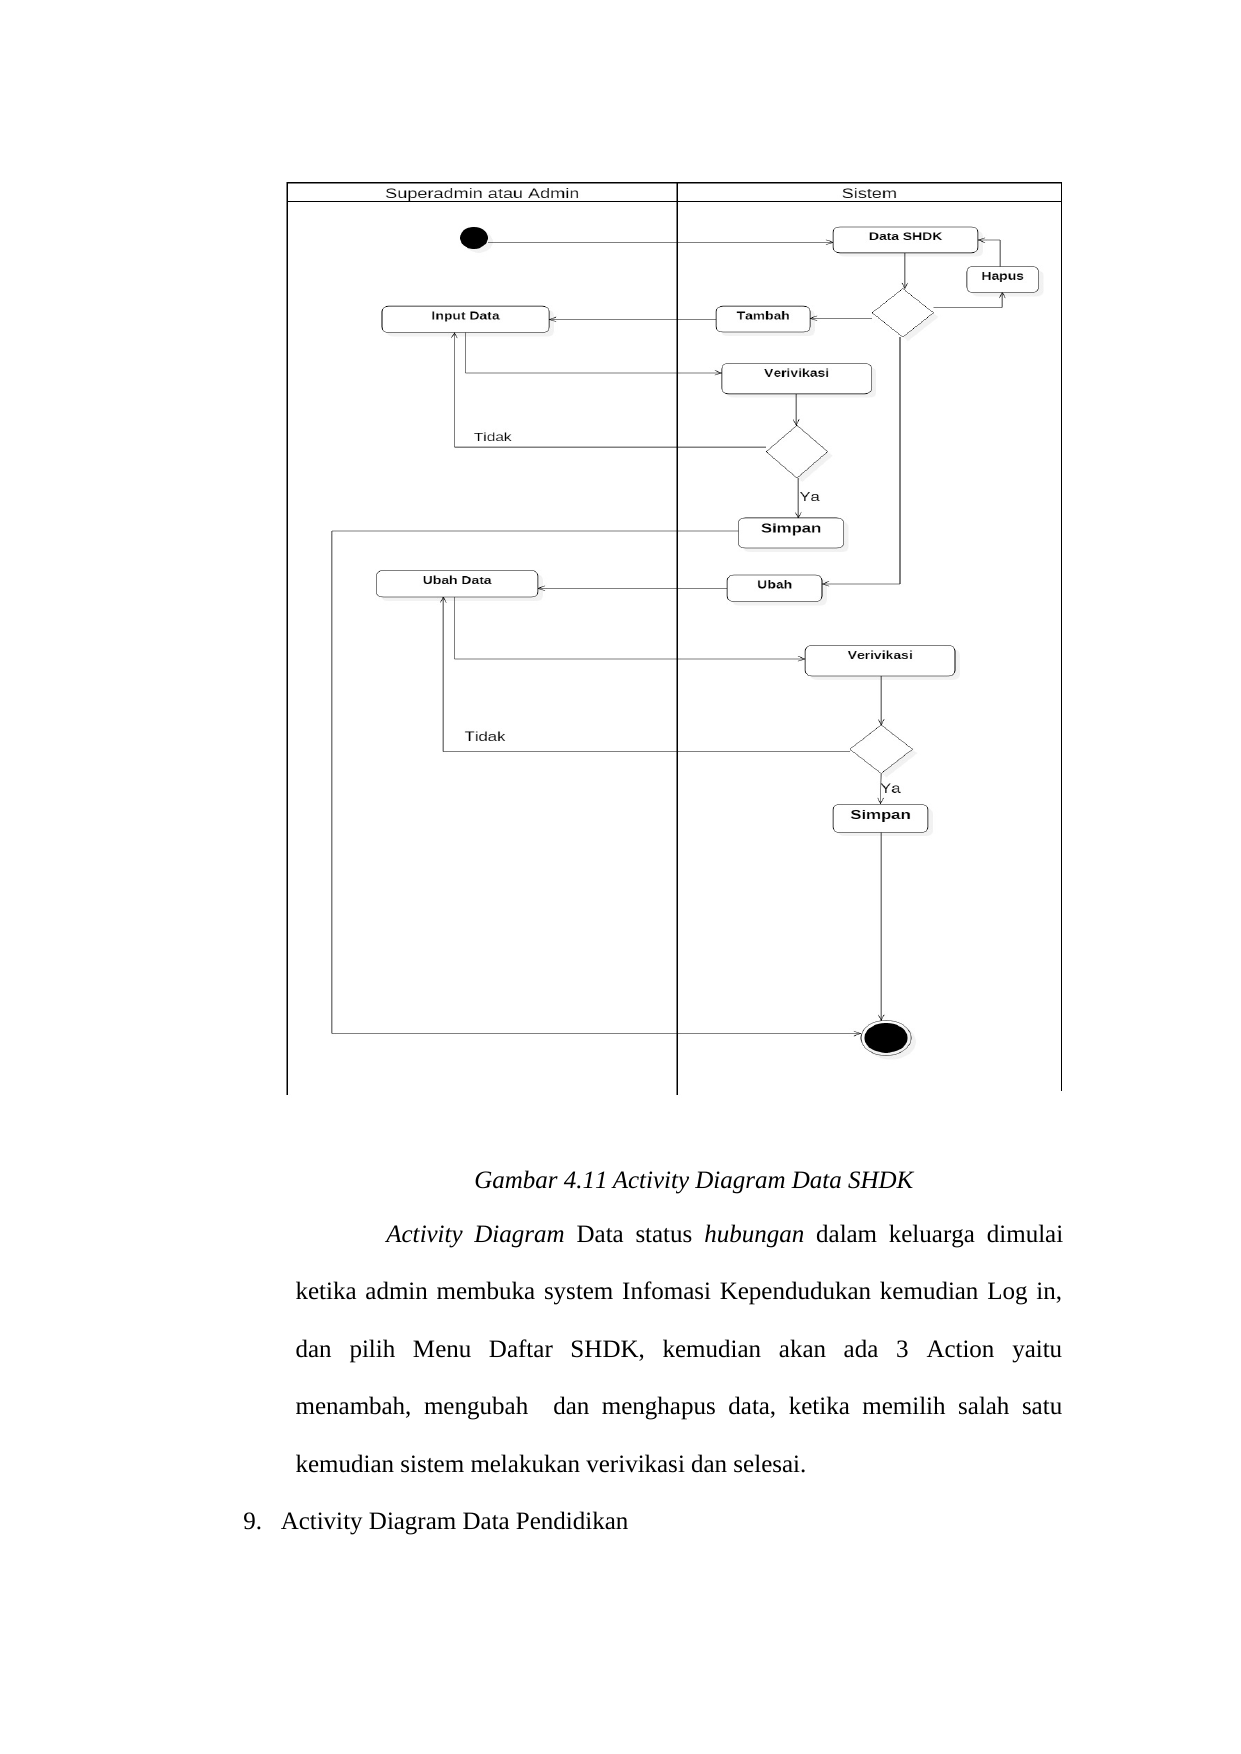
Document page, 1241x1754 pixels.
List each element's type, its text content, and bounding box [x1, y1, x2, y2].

list Activity Diagram Data status hubungan dalam keluarga dimulai ketika admin membuka system Infomasi Kependudukan kemudian Log in, dan pilih Menu Daftar SHDK, kemudian akan ada 3 Action yaitu menambah, mengubah dan menghapus data, ketika memilih salah satu kemudian sistem melakukan verivikasi dan selesai. [295, 1219, 1063, 1478]
text Gambar 4.11 Activity Diagram Data SHDK [327, 1165, 1063, 1194]
list Activity Diagram Data Pendidikan [243, 1506, 1063, 1535]
picture [280, 177, 1089, 1117]
